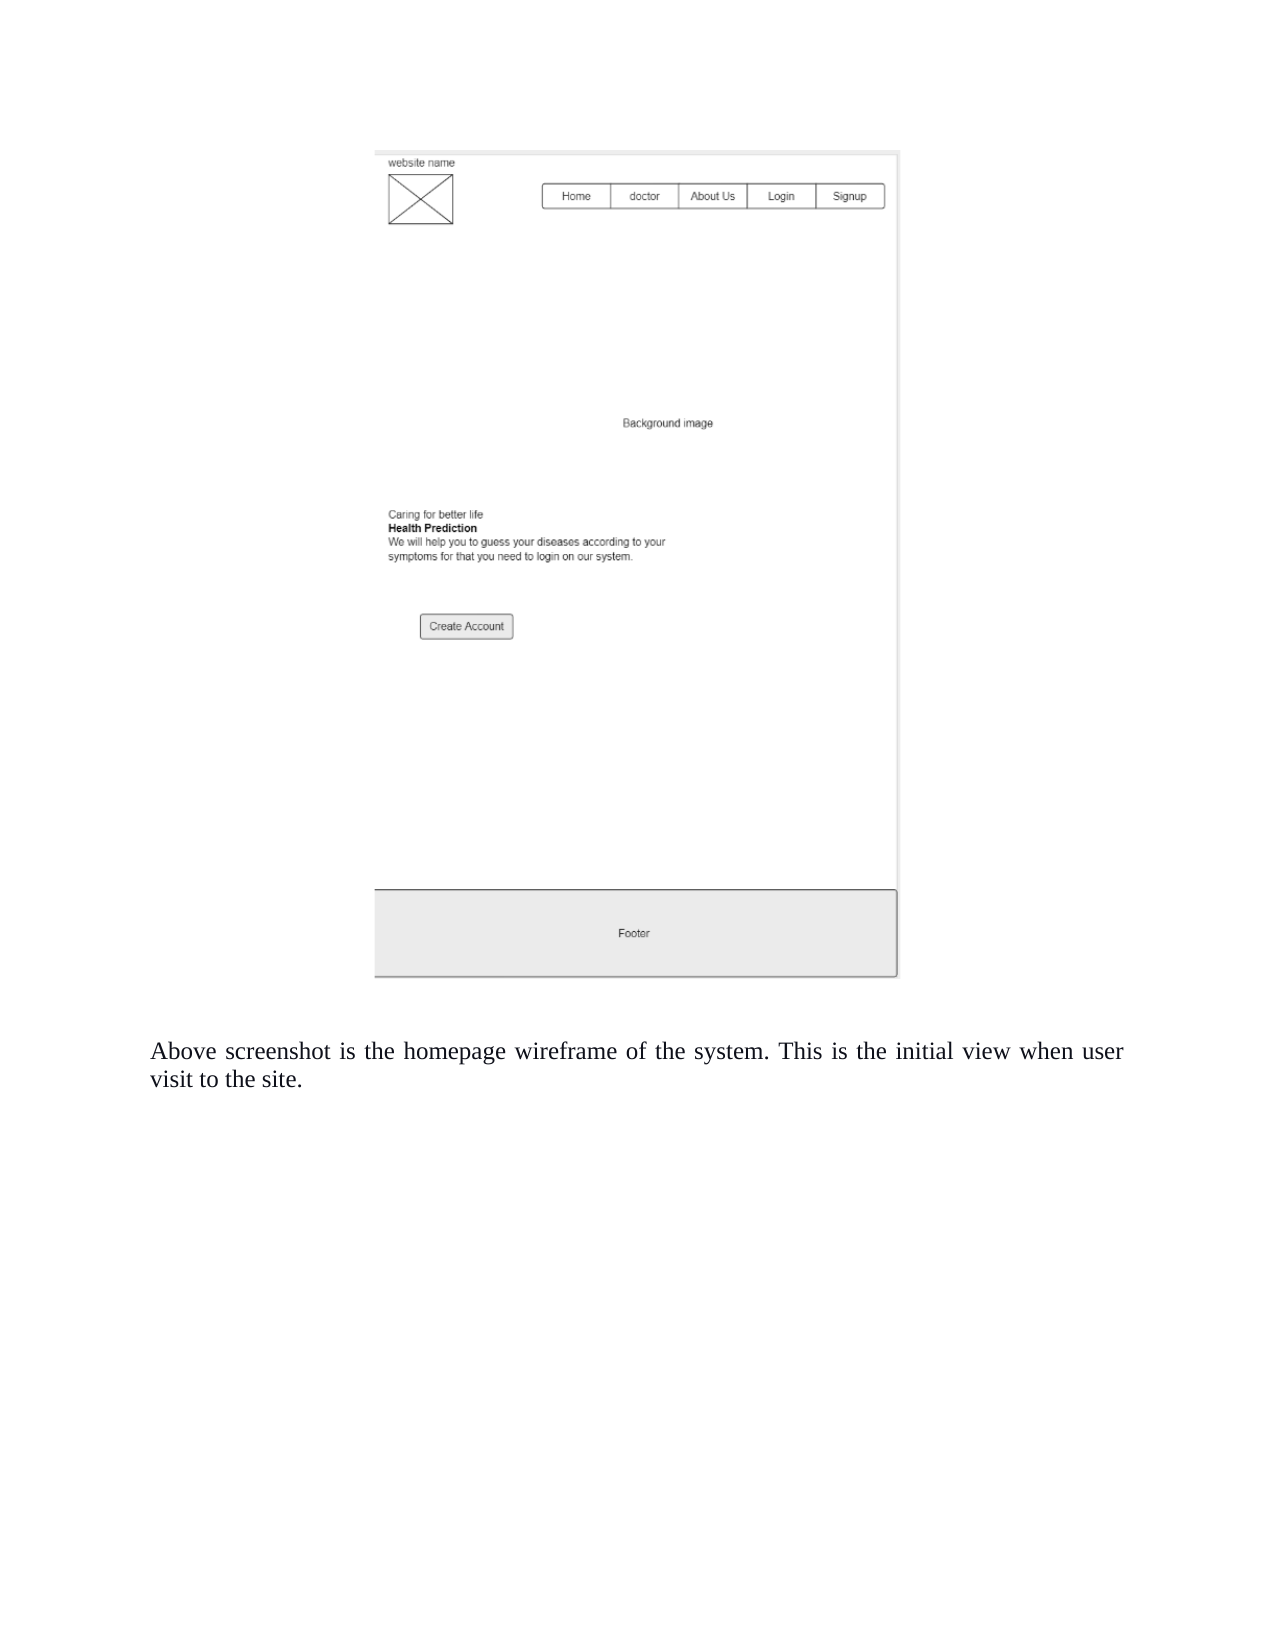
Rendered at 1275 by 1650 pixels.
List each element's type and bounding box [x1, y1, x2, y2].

picture [374, 150, 901, 979]
